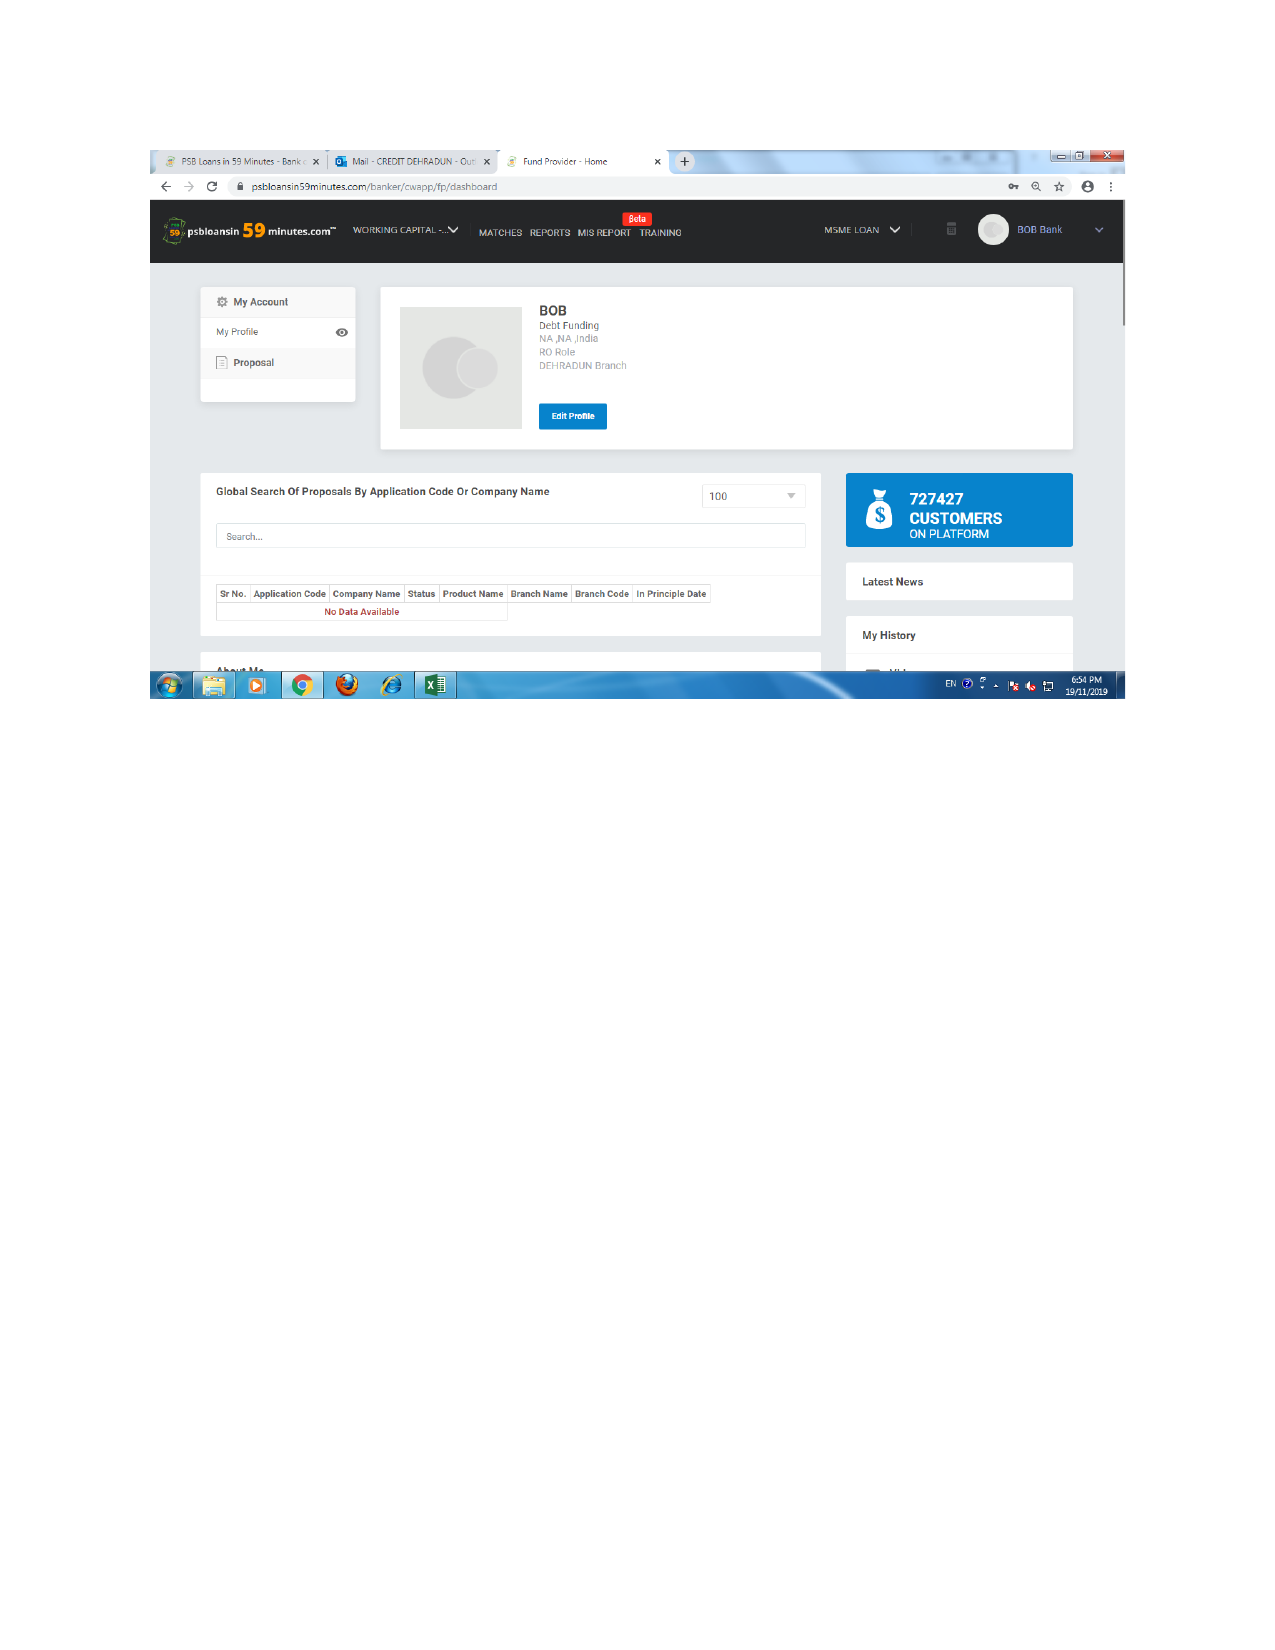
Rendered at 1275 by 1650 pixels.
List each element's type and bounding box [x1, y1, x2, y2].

picture [150, 150, 1125, 699]
